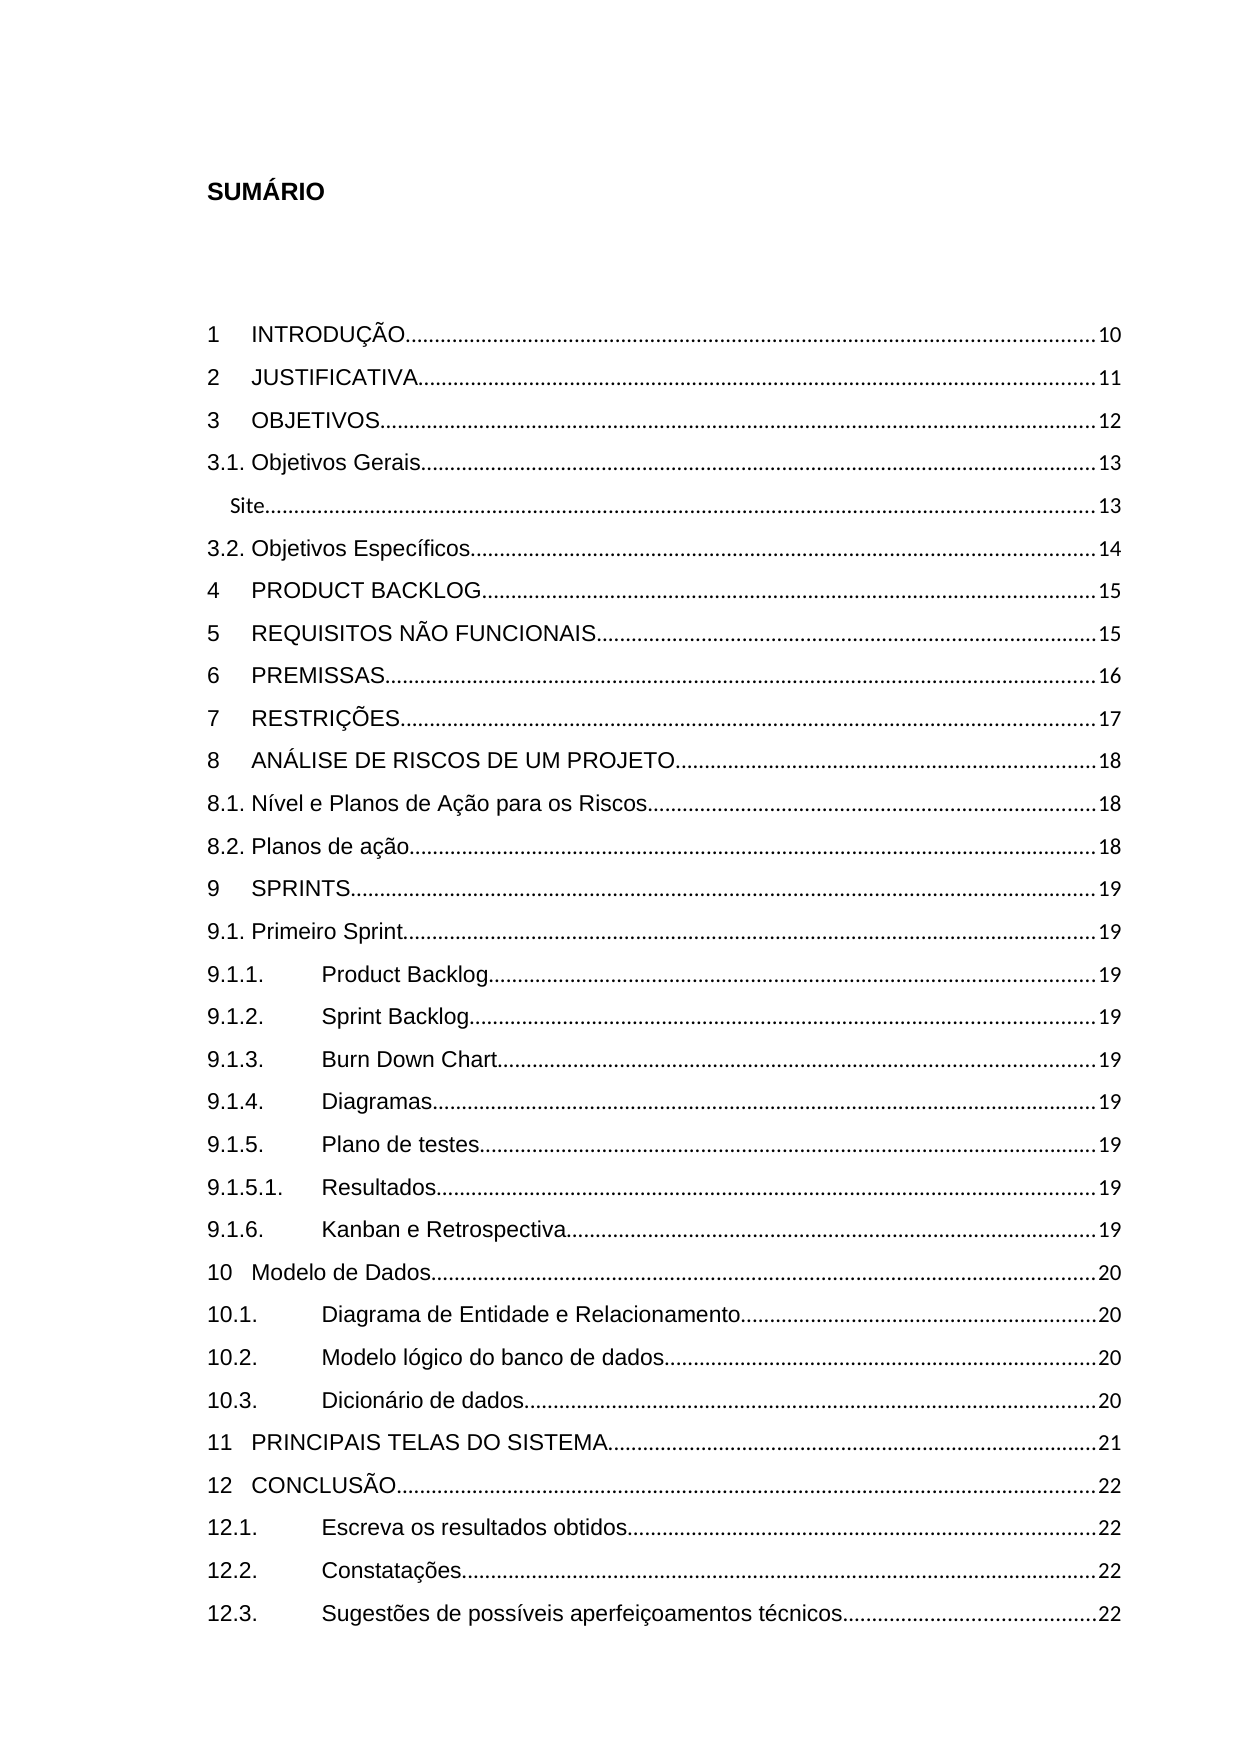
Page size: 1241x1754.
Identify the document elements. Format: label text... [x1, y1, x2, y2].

text SUMÁRIO [207, 177, 1122, 206]
